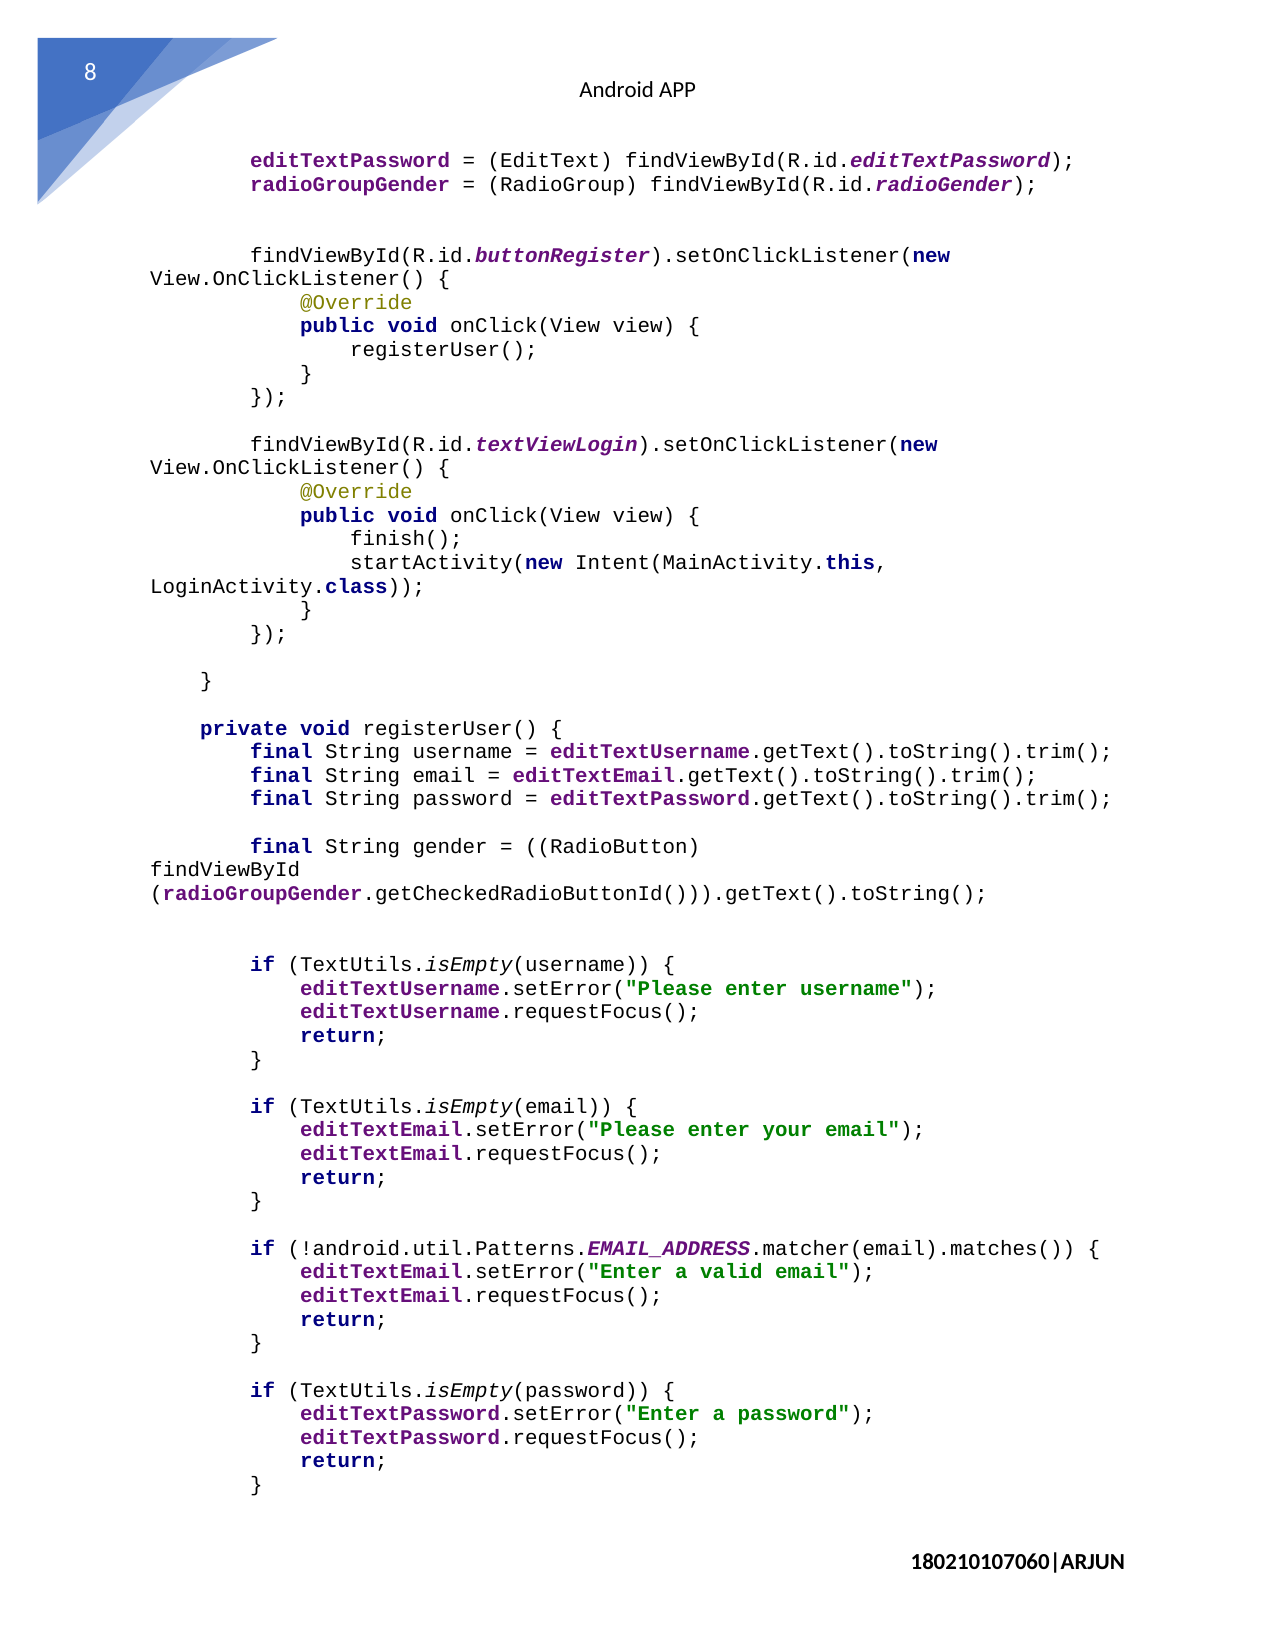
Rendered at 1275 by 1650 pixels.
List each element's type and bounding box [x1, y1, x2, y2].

text [150, 150, 1125, 1498]
picture [37, 37, 279, 206]
